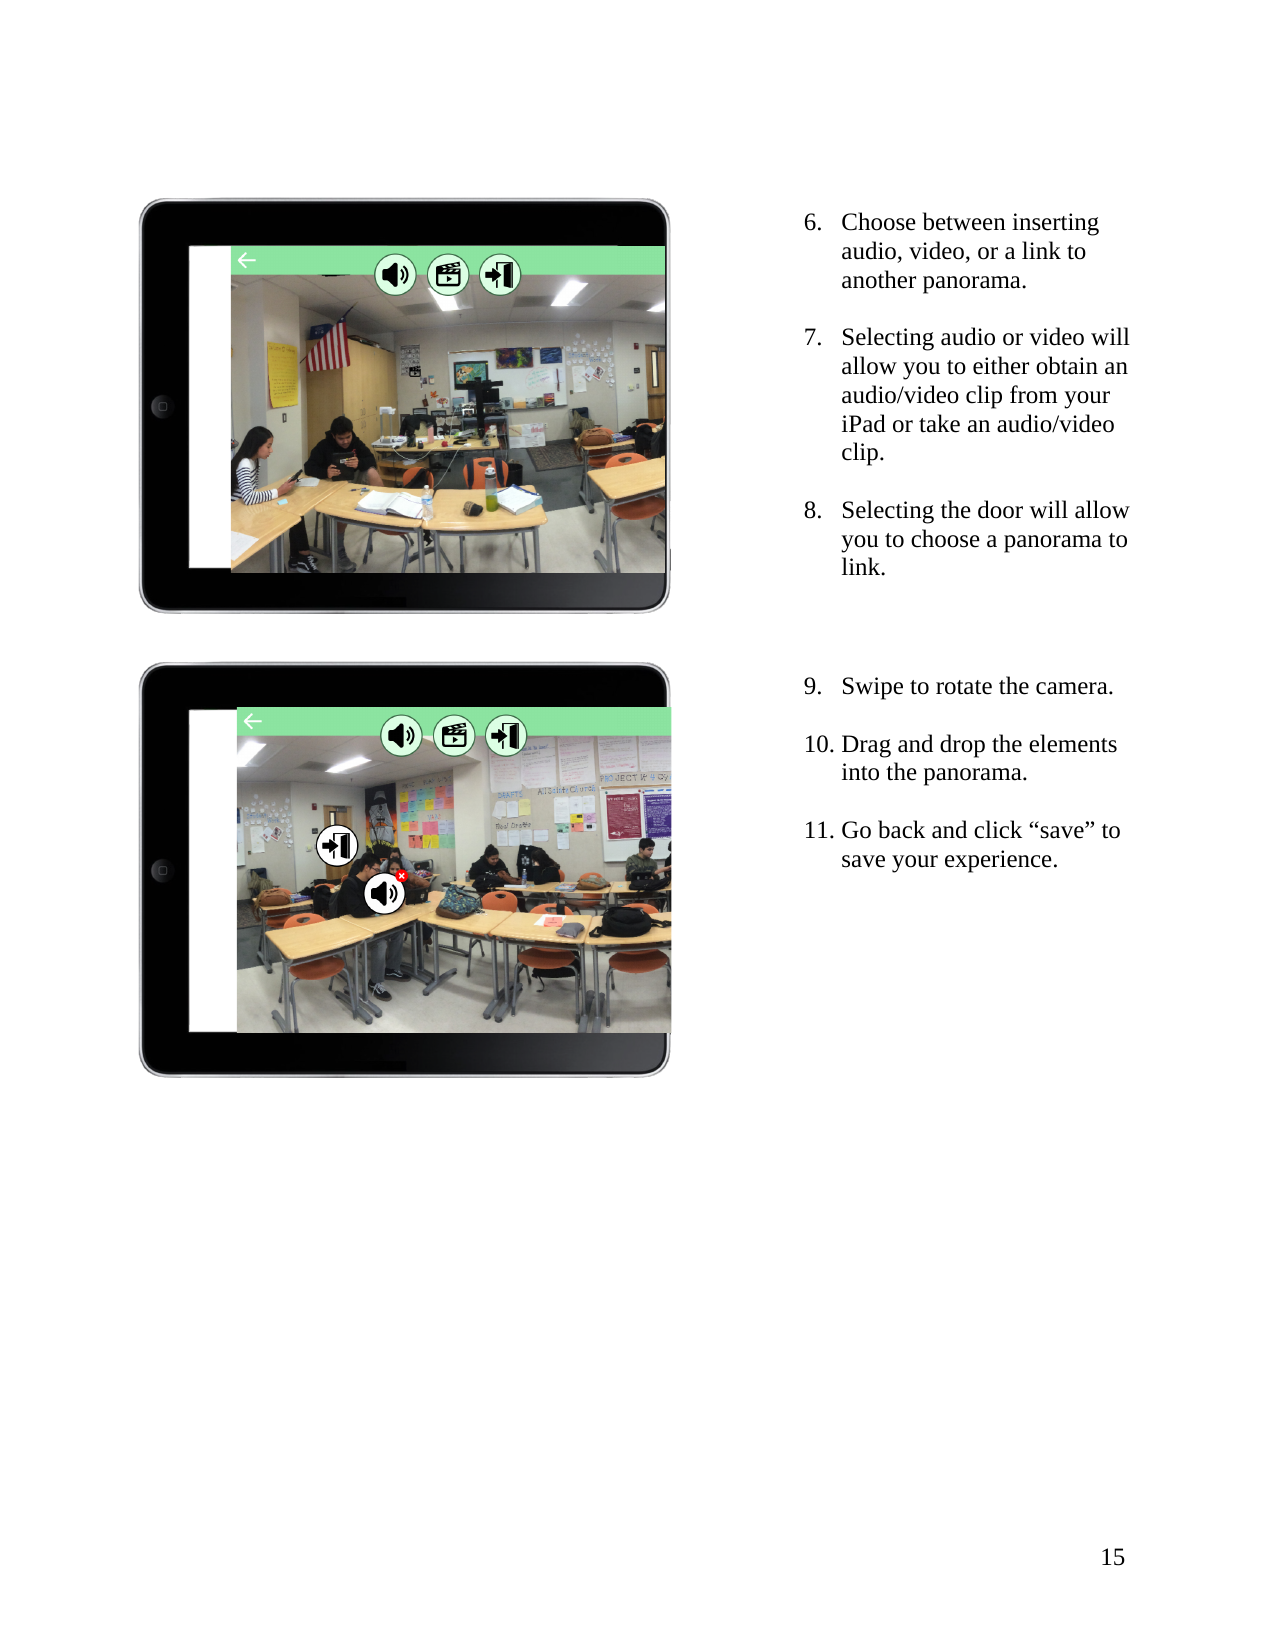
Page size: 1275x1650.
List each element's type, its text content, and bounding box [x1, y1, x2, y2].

picture [139, 198, 671, 614]
table_cell [139, 614, 809, 1077]
table_header Choose between inserting audio, video, or a link to another panorama. Selecting audio or video will allow you to either obtain an audio/video clip from your iPad or take an audio/video clip. Selecting the door will allow you to choose a panorama to link. [809, 150, 1136, 614]
table_cell Swipe to rotate the camera. Drag and drop the elements into the panorama. Go back and click “save” to save your experience. [809, 614, 1136, 1077]
table_header [139, 150, 809, 614]
picture [139, 662, 672, 1078]
